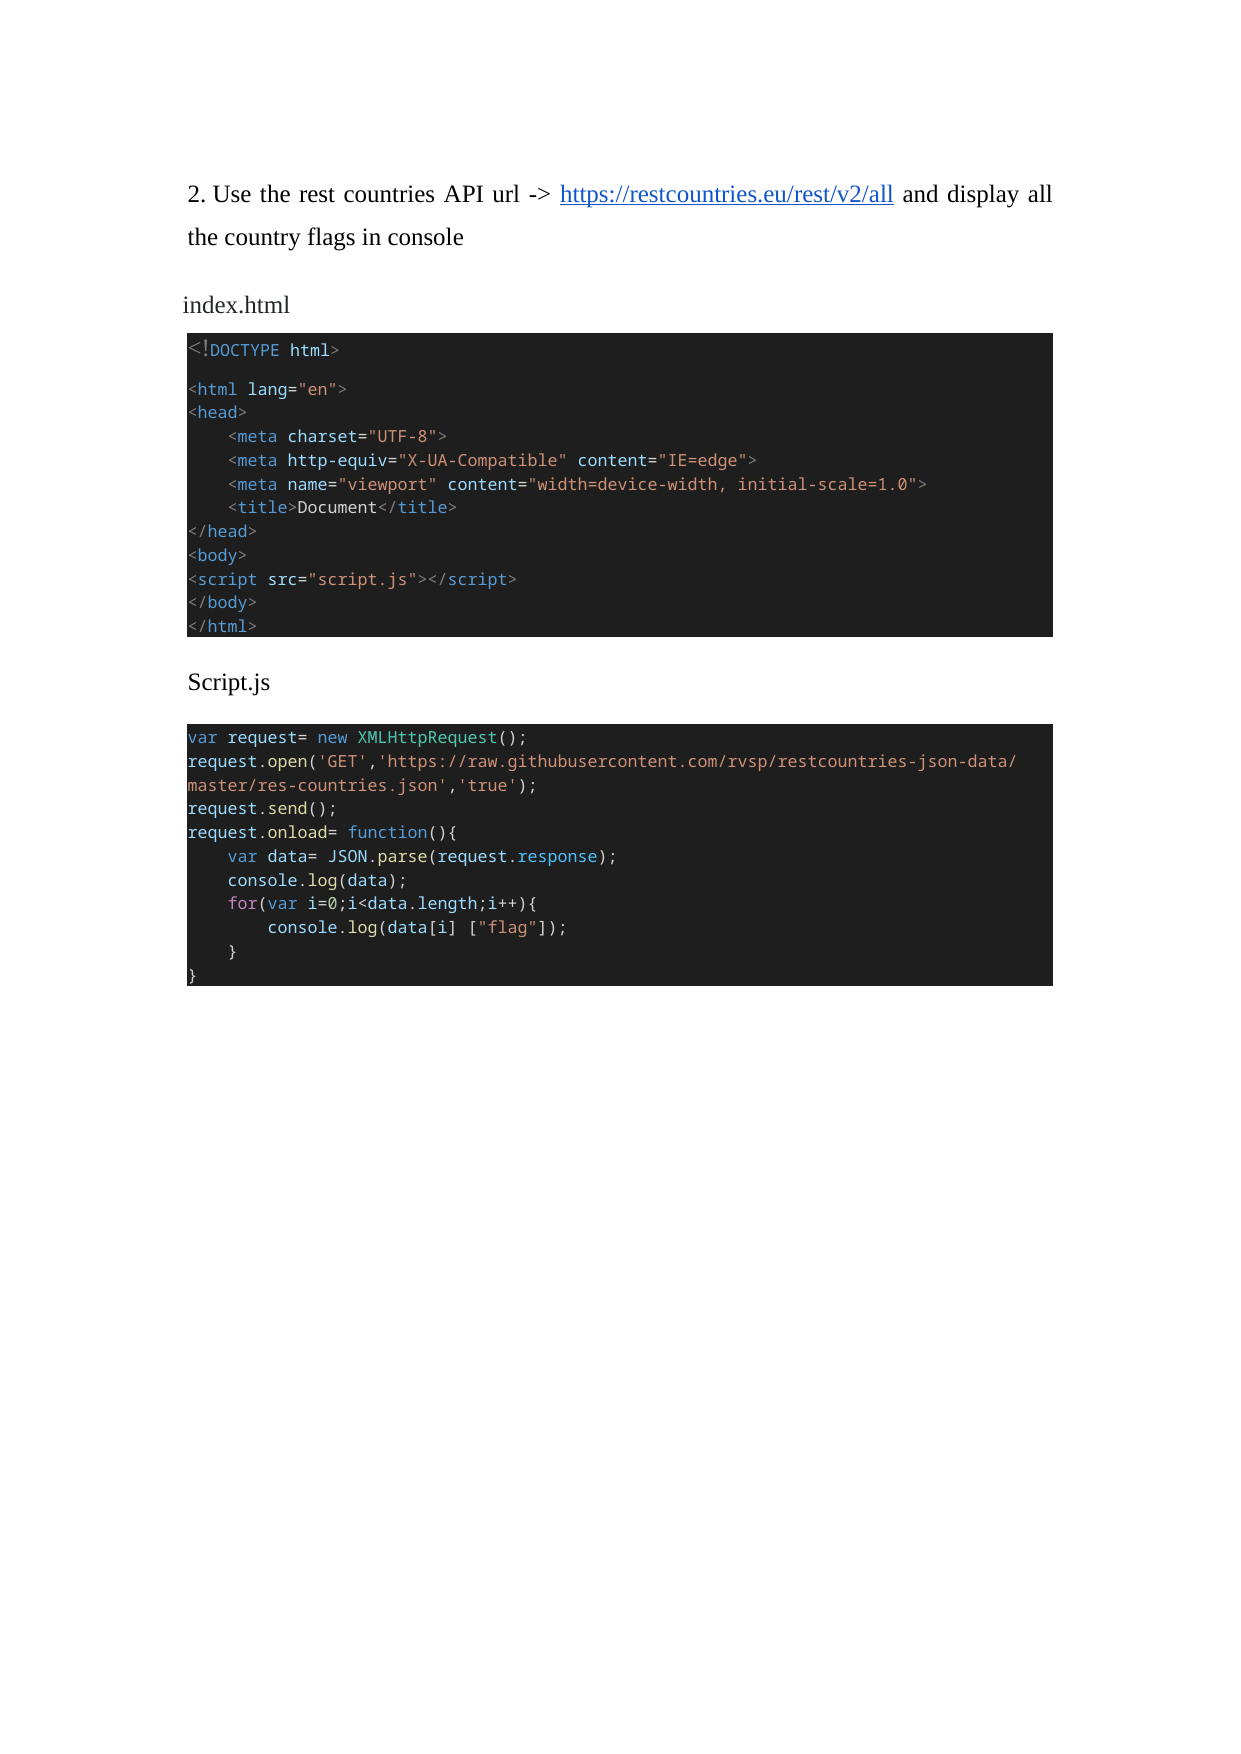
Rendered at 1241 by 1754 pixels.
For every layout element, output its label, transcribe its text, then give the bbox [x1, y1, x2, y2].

text <!DOCTYPE html> [210, 333, 1053, 362]
text request.onload= function(){ [187, 819, 1053, 843]
text <body> [187, 542, 1053, 566]
text } [187, 938, 1053, 962]
text console.log(data); [187, 867, 1053, 891]
text </body> [187, 590, 1053, 614]
text </html> [187, 614, 1053, 637]
text var data= JSON.parse(request.response); [187, 843, 1053, 867]
text <title>Document</title> [187, 495, 1053, 519]
text <meta charset="UTF-8"> [187, 424, 1053, 447]
text var request= new XMLHttpRequest(); [187, 724, 1053, 748]
list Use the rest countries API url -> https://restcountries.eu/rest/v2/all and display all the country flags in console [187, 179, 1053, 251]
text <meta name="viewport" content="width=device-width, initial-scale=1.0"> [187, 471, 1053, 495]
text console.log(data[i] ["flag"]); [187, 914, 1053, 938]
text } [187, 962, 1053, 986]
text index.html [182, 290, 1058, 319]
text </head> [187, 519, 1053, 542]
text <script src="script.js"></script> [187, 566, 1053, 590]
text request.open('GET','https://raw.githubusercontent.com/rvsp/restcountries-json-data/master/res-countries.json','true'); [187, 748, 1053, 796]
text <head> [187, 400, 1053, 424]
list Script.js [187, 667, 1053, 695]
text <meta http-equiv="X-UA-Compatible" content="IE=edge"> [187, 447, 1053, 471]
text <html lang="en"> [187, 376, 1053, 400]
text for(var i=0;i<data.length;i++){ [187, 891, 1053, 914]
text request.send(); [187, 796, 1053, 819]
